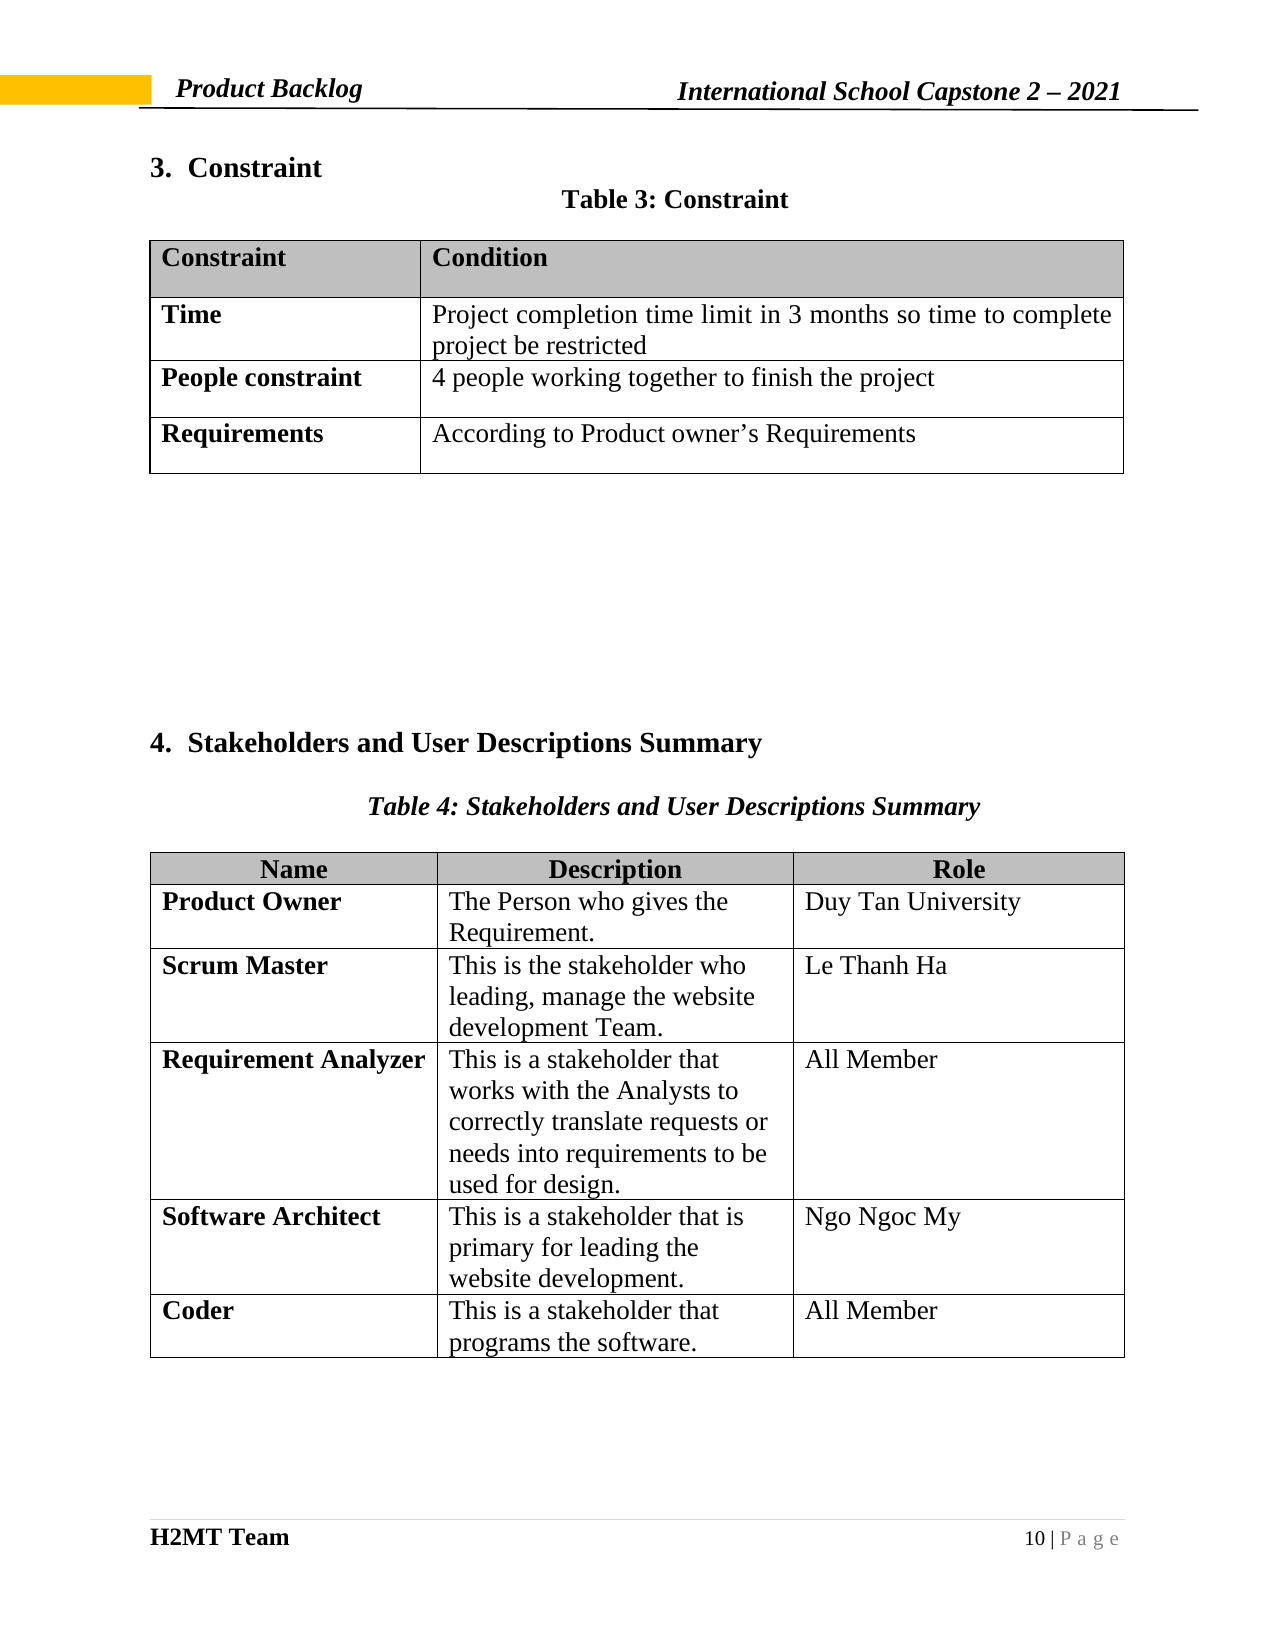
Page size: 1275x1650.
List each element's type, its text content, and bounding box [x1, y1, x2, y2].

table_header Name [151, 853, 437, 884]
text Table 3: Constraint [225, 183, 1125, 215]
table_header Condition [421, 241, 1123, 297]
table_cell Requirements [151, 418, 420, 473]
table_cell 4 people working together to finish the project [421, 361, 1123, 417]
text Stakeholders and User Descriptions Summary [150, 725, 1125, 759]
table_cell Software Architect [151, 1200, 437, 1293]
table_header Description [438, 853, 793, 884]
table_cell Time [151, 298, 420, 360]
table_header Constraint [151, 241, 420, 297]
table_cell The Person who gives the Requirement. [438, 885, 793, 948]
table_cell Project completion time limit in 3 months so time to complete project be restricted [421, 298, 1123, 360]
table_cell Requirement Analyzer [151, 1043, 437, 1199]
table_cell Scrum Master [151, 949, 437, 1042]
text Table 4: Stakeholders and User Descriptions Summary [225, 790, 1125, 821]
table_cell This is the stakeholder who leading, manage the website development Team. [438, 949, 793, 1042]
table_cell People constraint [151, 361, 420, 417]
table_header Role [794, 853, 1124, 884]
table_cell All Member [794, 1043, 1124, 1199]
table_cell This is a stakeholder that programs the software. [438, 1295, 793, 1357]
table_cell This is a stakeholder that works with the Analysts to correctly translate requests or needs into requirements to be used for design. [438, 1043, 793, 1199]
table_cell This is a stakeholder that is primary for leading the website development. [438, 1200, 793, 1293]
table_cell Ngo Ngoc My [794, 1200, 1124, 1293]
table_cell Duy Tan University [794, 885, 1124, 948]
table_cell All Member [794, 1295, 1124, 1357]
text Constraint [150, 150, 1125, 183]
table_cell Le Thanh Ha [794, 949, 1124, 1042]
table_cell According to Product owner’s Requirements [421, 418, 1123, 473]
table_cell Product Owner [151, 885, 437, 948]
table_cell Coder [151, 1295, 437, 1357]
